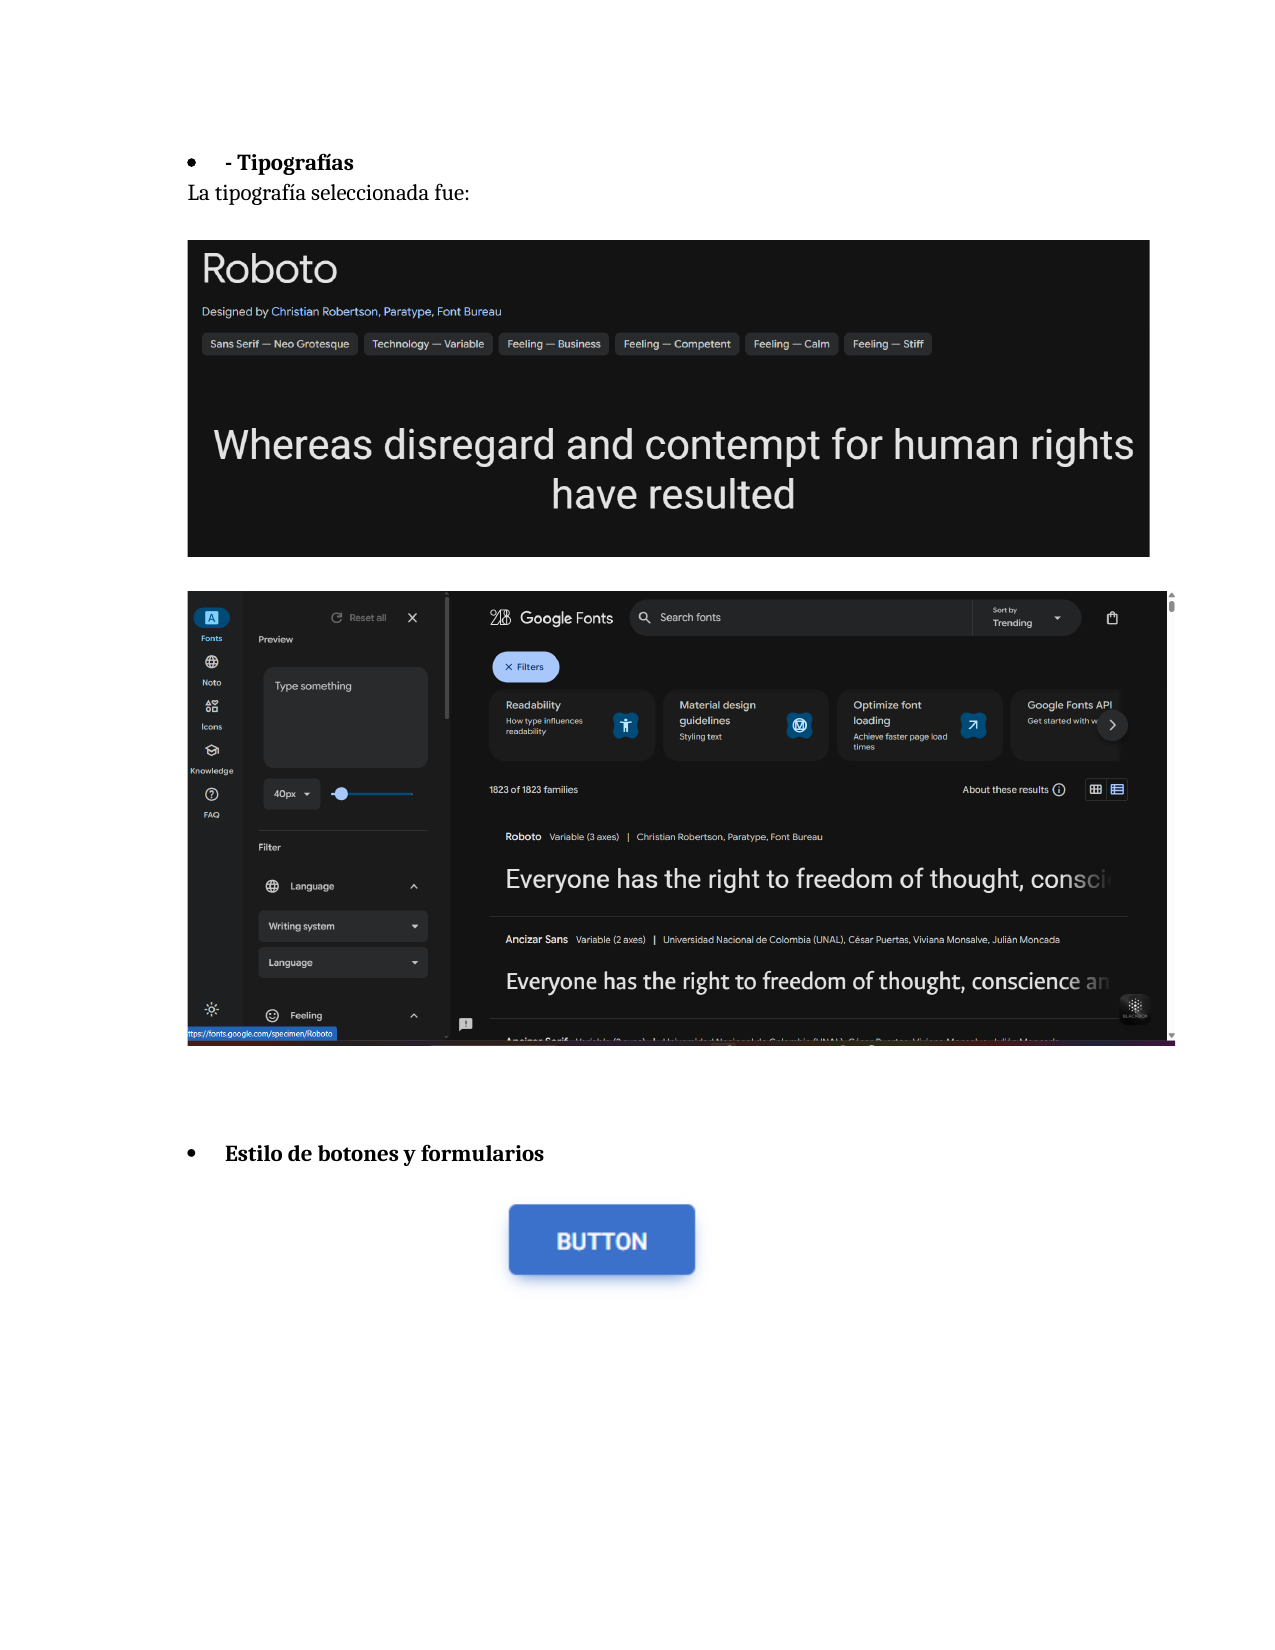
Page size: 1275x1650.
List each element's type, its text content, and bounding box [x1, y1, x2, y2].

list Estilo de botones y formularios [187, 1140, 1087, 1167]
picture [395, 1170, 880, 1305]
list - Tipografías [187, 150, 1087, 176]
picture [187, 591, 1176, 1046]
list La tipografía seleccionada fue: [187, 180, 1087, 237]
picture [187, 240, 1150, 557]
